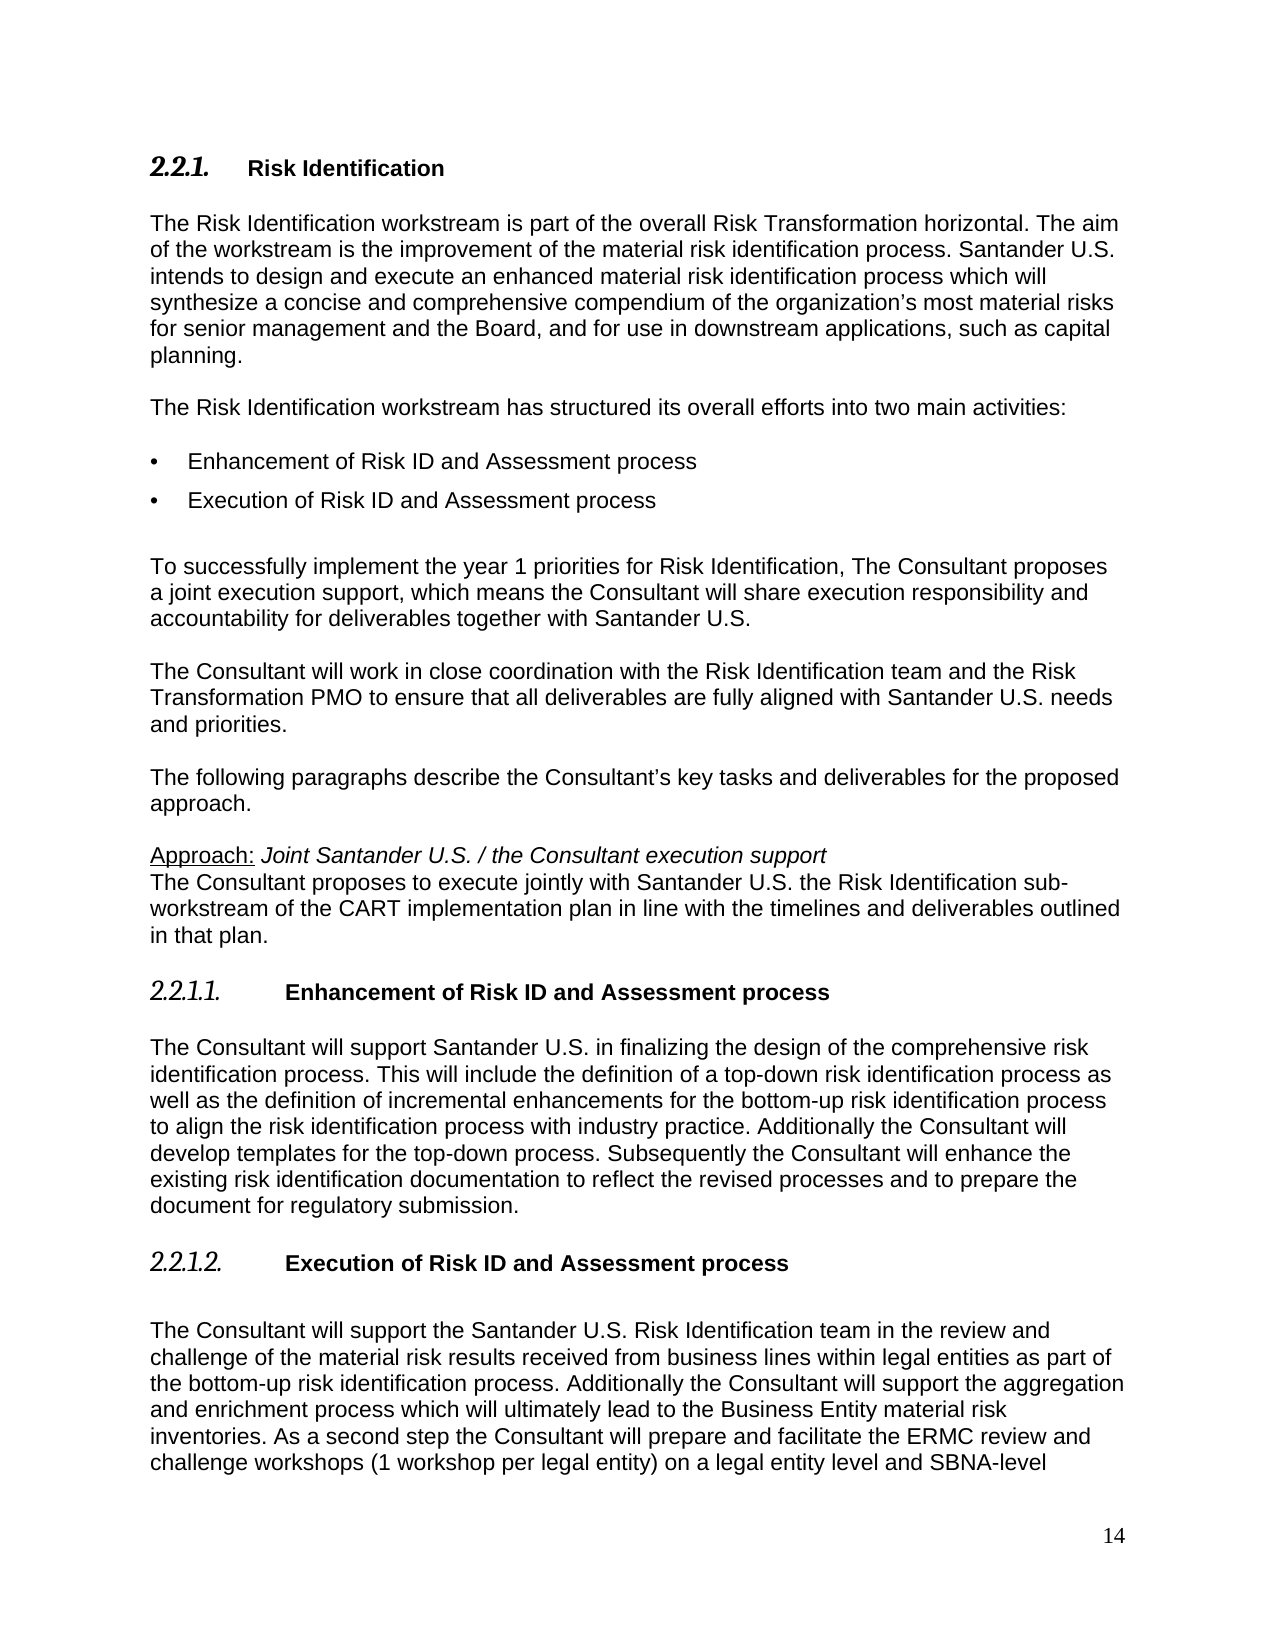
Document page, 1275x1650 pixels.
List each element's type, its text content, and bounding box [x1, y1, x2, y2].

text The Risk Identification workstream is part of the overall Risk Transformation horizontal. The aim of the workstream is the improvement of the material risk identification process. Santander U.S. intends to design and execute an enhanced material risk identification process which will synthesize a concise and comprehensive compendium of the organization’s most material risks for senior management and the Board, and for use in downstream applications, such as capital planning. [150, 210, 1125, 368]
list Enhancement of Risk ID and Assessment process [150, 974, 1125, 1008]
text The Risk Identification workstream has structured its overall efforts into two main activities: [150, 394, 1125, 421]
text The Consultant proposes to execute jointly with Santander U.S. the Risk Identification sub-workstream of the CART implementation plan in line with the timelines and deliverables outlined in that plan. [150, 869, 1125, 948]
list Risk Identification [150, 150, 1125, 183]
list Execution of Risk ID and Assessment process [150, 487, 1125, 514]
text To successfully implement the year 1 priorities for Risk Identification, The Consultant proposes a joint execution support, which means the Consultant will share execution responsibility and accountability for deliverables together with Santander U.S. [150, 553, 1125, 632]
text The following paragraphs describe the Consultant’s key tasks and deliverables for the proposed approach. [150, 763, 1125, 816]
list Enhancement of Risk ID and Assessment process [150, 447, 1125, 474]
list Execution of Risk ID and Assessment process [150, 1245, 1125, 1278]
text The Consultant will support Santander U.S. in finalizing the design of the comprehensive risk identification process. This will include the definition of a top-down risk identification process as well as the definition of incremental enhancements for the bottom-up risk identification process to align the risk identification process with industry practice. Additionally the Consultant will develop templates for the top-down process. Subsequently the Consultant will enhance the existing risk identification documentation to reflect the revised processes and to prepare the document for regulatory submission. [150, 1034, 1125, 1219]
text Approach: Joint Santander U.S. / the Consultant execution support [150, 842, 1125, 869]
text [150, 1317, 1125, 1476]
text The Consultant will work in close coordination with the Risk Identification team and the Risk Transformation PMO to ensure that all deliverables are fully aligned with Santander U.S. needs and priorities. [150, 658, 1125, 737]
